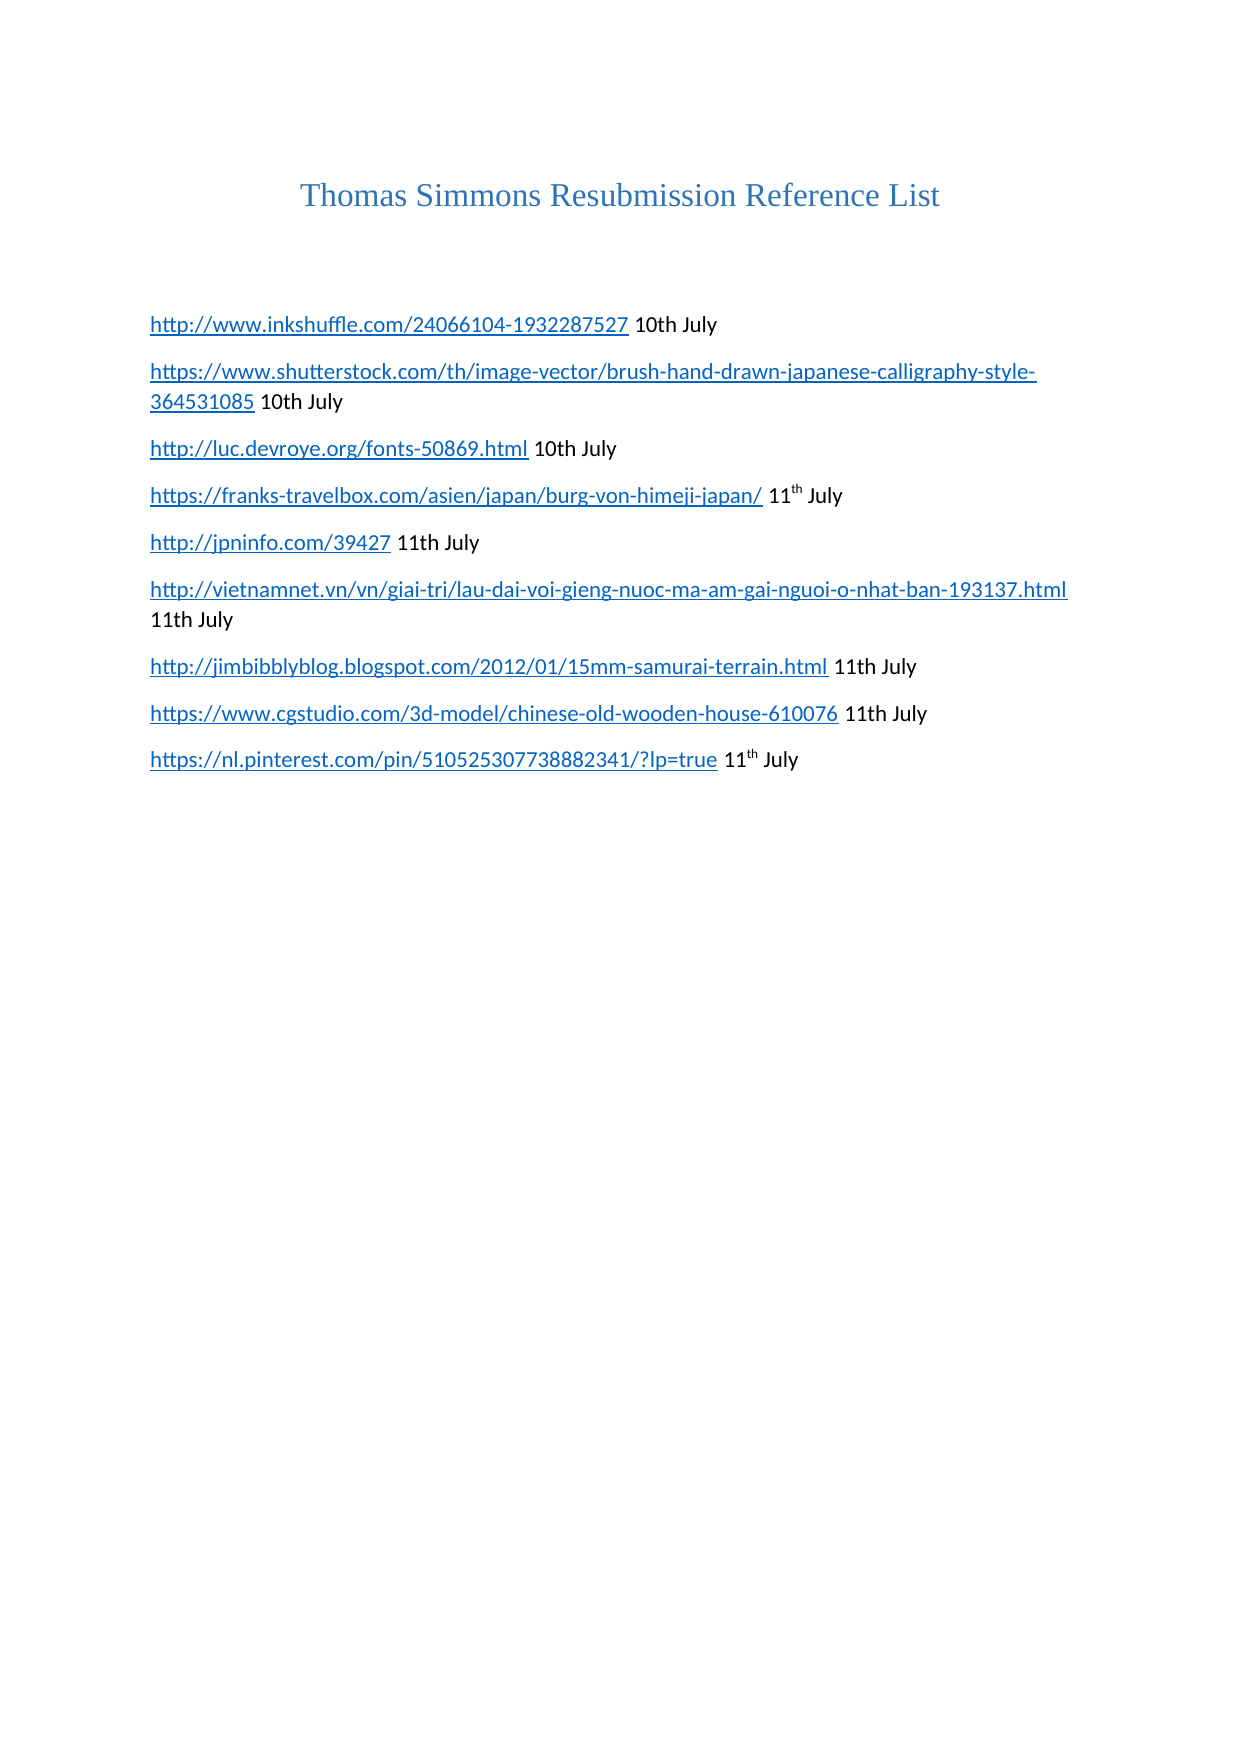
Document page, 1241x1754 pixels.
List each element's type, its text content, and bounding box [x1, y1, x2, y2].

text http://jimbibblyblog.blogspot.com/2012/01/15mm-samurai-terrain.html 11th July [150, 652, 1090, 680]
text https://nl.pinterest.com/pin/510525307738882341/?lp=true 11th July [150, 746, 1090, 773]
text https://www.shutterstock.com/th/image-vector/brush-hand-drawn-japanese-calligraphy-style-364531085 10th July [150, 357, 1090, 415]
text https://www.cgstudio.com/3d-model/chinese-old-wooden-house-610076 11th July [150, 699, 1090, 727]
text http://vietnamnet.vn/vn/giai-tri/lau-dai-voi-gieng-nuoc-ma-am-gai-nguoi-o-nhat-ban-193137.html 11th July [150, 575, 1090, 633]
text https://franks-travelbox.com/asien/japan/burg-von-himeji-japan/ 11th July [150, 481, 1090, 509]
subtitle Thomas Simmons Resubmission Reference List [150, 175, 1090, 213]
text http://www.inkshuffle.com/24066104-1932287527 10th July [150, 310, 1090, 338]
text http://jpninfo.com/39427 11th July [150, 528, 1090, 556]
text http://luc.devroye.org/fonts-50869.html 10th July [150, 434, 1090, 462]
